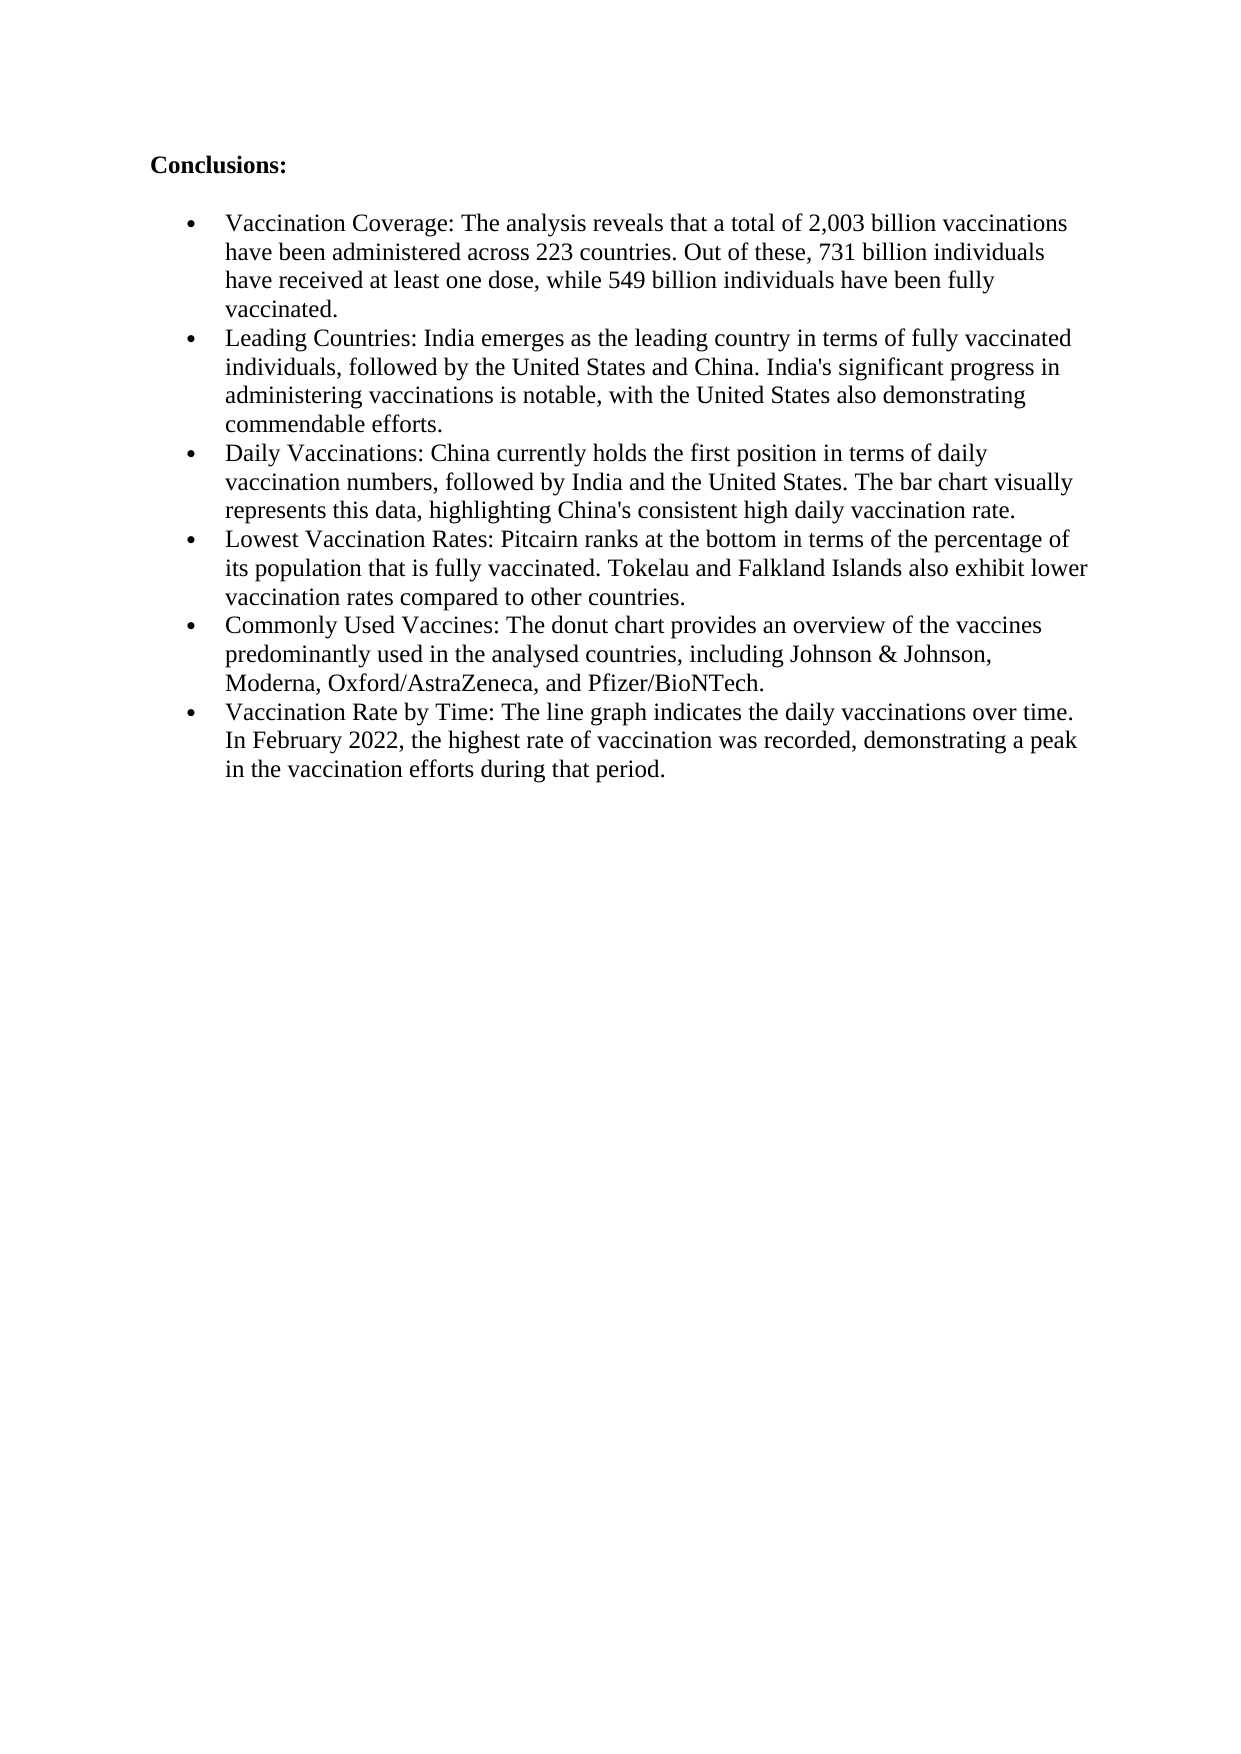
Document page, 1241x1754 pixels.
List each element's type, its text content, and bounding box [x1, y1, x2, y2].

list Lowest Vaccination Rates: Pitcairn ranks at the bottom in terms of the percentage of its population that is fully vaccinated. Tokelau and Falkland Islands also exhibit lower vaccination rates compared to other countries. [187, 524, 1090, 610]
list Commonly Used Vaccines: The donut chart provides an overview of the vaccines predominantly used in the analysed countries, including Johnson & Johnson, Moderna, Oxford/AstraZeneca, and Pfizer/BioNTech. [187, 610, 1090, 697]
list Vaccination Rate by Time: The line graph indicates the daily vaccinations over time. In February 2022, the highest rate of vaccination was recorded, demonstrating a peak in the vaccination efforts during that period. [187, 697, 1090, 783]
list Leading Countries: India emerges as the leading country in terms of fully vaccinated individuals, followed by the United States and China. India's significant progress in administering vaccinations is notable, with the United States also demonstrating commendable efforts. [187, 323, 1090, 438]
text Conclusions: [150, 150, 1090, 179]
list Daily Vaccinations: China currently holds the first position in terms of daily vaccination numbers, followed by India and the United States. The bar chart visually represents this data, highlighting China's consistent high daily vaccination rate. [187, 438, 1090, 524]
list Vaccination Coverage: The analysis reveals that a total of 2,003 billion vaccinations have been administered across 223 countries. Out of these, 731 billion individuals have received at least one dose, while 549 billion individuals have been fully vaccinated. [187, 208, 1090, 323]
